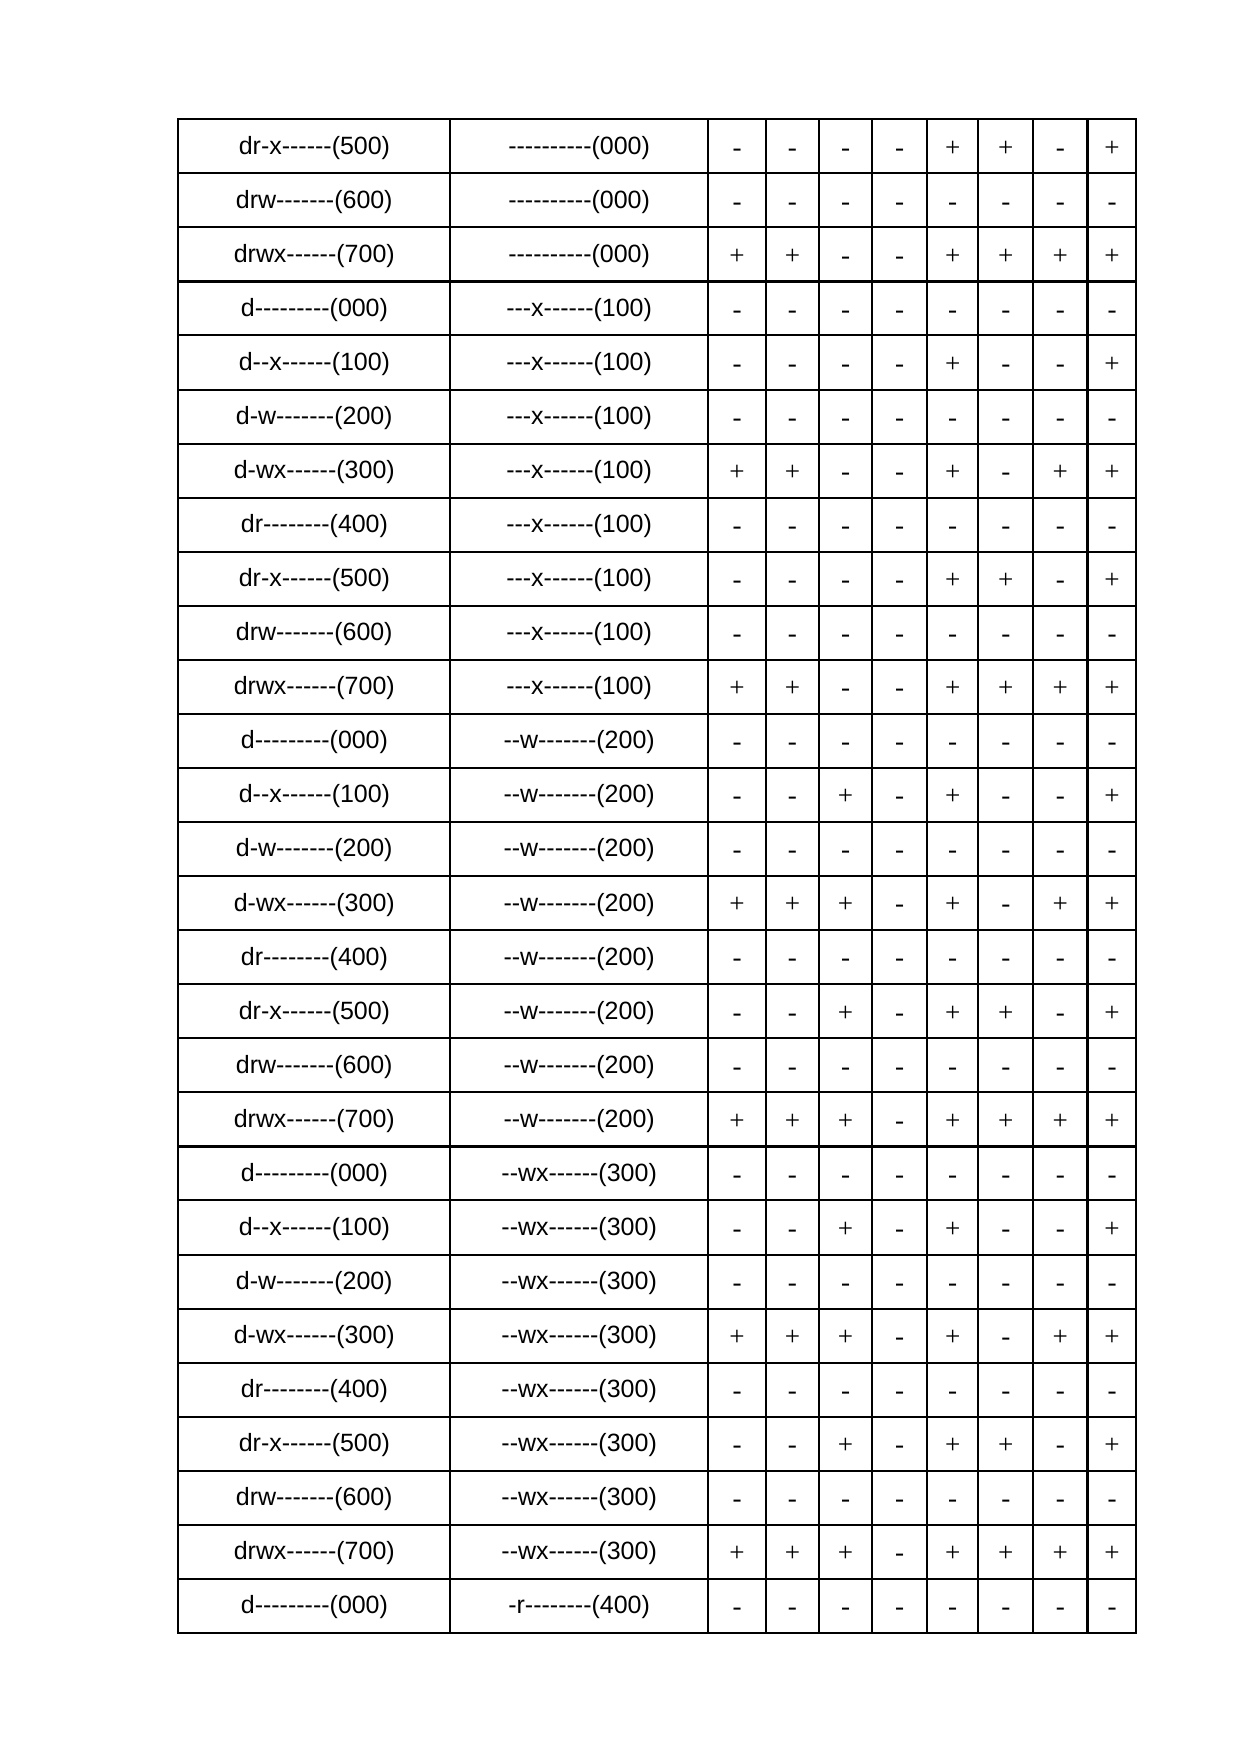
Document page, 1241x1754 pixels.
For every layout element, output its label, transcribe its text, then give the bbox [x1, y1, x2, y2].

table_cell - [1089, 1256, 1135, 1307]
table_cell ----------(000) [451, 120, 707, 172]
table_cell - [873, 1148, 926, 1199]
table_cell - [873, 120, 926, 172]
table_cell + [767, 661, 818, 713]
table_cell - [1034, 715, 1086, 767]
table_cell + [820, 985, 871, 1037]
table_cell - [1034, 985, 1086, 1037]
table_cell --wx------(300) [451, 1148, 707, 1199]
table_cell - [1089, 607, 1135, 659]
table_cell + [1089, 445, 1135, 497]
table_cell - [979, 1039, 1032, 1091]
table_cell dr-x------(500) [179, 553, 449, 605]
table_cell + [820, 1418, 871, 1470]
table_cell - [709, 1039, 765, 1091]
table_cell - [873, 1310, 926, 1362]
table_cell - [928, 607, 977, 659]
table_cell --w-------(200) [451, 715, 707, 767]
table_cell - [820, 1580, 871, 1632]
table_cell drw-------(600) [179, 607, 449, 659]
table_cell + [1089, 120, 1135, 172]
table_cell + [979, 1418, 1032, 1470]
table_cell d--x------(100) [179, 1201, 449, 1253]
table_cell - [979, 445, 1032, 497]
table_cell d-w-------(200) [179, 1256, 449, 1307]
table_cell + [1034, 877, 1086, 929]
table_cell - [1034, 336, 1086, 388]
table_cell + [709, 228, 765, 280]
table_cell + [820, 1093, 871, 1145]
table_cell - [767, 1039, 818, 1091]
table_cell - [820, 931, 871, 983]
table_cell - [767, 283, 818, 334]
table_cell - [709, 931, 765, 983]
table_cell --w-------(200) [451, 769, 707, 821]
table_cell - [767, 1201, 818, 1253]
table_cell - [820, 823, 871, 875]
table_cell ---x------(100) [451, 499, 707, 551]
table_cell + [709, 1310, 765, 1362]
table_cell drw-------(600) [179, 1039, 449, 1091]
table_cell + [1089, 553, 1135, 605]
table_cell - [1034, 174, 1086, 226]
table_cell - [979, 1148, 1032, 1199]
table_cell - [1089, 1472, 1135, 1524]
table_cell + [1089, 769, 1135, 821]
table_cell - [873, 1526, 926, 1578]
table_cell d---------(000) [179, 1148, 449, 1199]
table_cell - [1089, 283, 1135, 334]
table_cell - [767, 1418, 818, 1470]
table_cell drwx------(700) [179, 1093, 449, 1145]
table_cell - [1034, 1148, 1086, 1199]
table_cell - [979, 174, 1032, 226]
table_cell - [709, 1201, 765, 1253]
table_cell + [979, 1093, 1032, 1145]
table_cell + [928, 877, 977, 929]
table_cell + [709, 1526, 765, 1578]
table_cell + [709, 661, 765, 713]
table_cell + [767, 445, 818, 497]
table_cell - [709, 174, 765, 226]
table_cell - [709, 769, 765, 821]
table_cell - [873, 877, 926, 929]
table_cell - [767, 607, 818, 659]
table_cell - [1089, 1580, 1135, 1632]
table_cell - [873, 1580, 926, 1632]
table_cell - [820, 1364, 871, 1416]
table_cell - [1034, 1418, 1086, 1470]
table_cell - [928, 1364, 977, 1416]
table_cell d--x------(100) [179, 769, 449, 821]
table_cell - [979, 499, 1032, 551]
table_cell --wx------(300) [451, 1256, 707, 1307]
table_cell - [1034, 1580, 1086, 1632]
table_cell - [873, 607, 926, 659]
table_cell + [767, 228, 818, 280]
table_cell - [820, 174, 871, 226]
table_cell - [767, 823, 818, 875]
table_cell drwx------(700) [179, 661, 449, 713]
table_cell - [820, 391, 871, 442]
table_cell - [1089, 1364, 1135, 1416]
table_cell - [1034, 931, 1086, 983]
table_cell - [709, 283, 765, 334]
table_cell + [767, 877, 818, 929]
table_cell ----------(000) [451, 174, 707, 226]
table_cell - [1034, 607, 1086, 659]
table_cell - [709, 391, 765, 442]
table_cell - [873, 1472, 926, 1524]
table_cell d-wx------(300) [179, 1310, 449, 1362]
table_cell - [709, 499, 765, 551]
table_cell --wx------(300) [451, 1472, 707, 1524]
table_cell - [709, 607, 765, 659]
table_cell + [928, 1093, 977, 1145]
table_cell - [820, 445, 871, 497]
table_cell + [1034, 445, 1086, 497]
table_cell + [709, 445, 765, 497]
table_cell - [979, 769, 1032, 821]
table_cell - [979, 877, 1032, 929]
table_cell - [979, 1580, 1032, 1632]
table_cell + [820, 877, 871, 929]
table_cell ---x------(100) [451, 336, 707, 388]
table_cell - [820, 1039, 871, 1091]
table_cell - [1034, 283, 1086, 334]
table_cell --wx------(300) [451, 1310, 707, 1362]
table_cell - [928, 1256, 977, 1307]
table_cell - [820, 283, 871, 334]
table_cell dr-x------(500) [179, 985, 449, 1037]
table_cell - [709, 823, 765, 875]
table_cell - [979, 607, 1032, 659]
table_cell ---x------(100) [451, 391, 707, 442]
table_cell - [820, 336, 871, 388]
table_cell - [820, 1256, 871, 1307]
table_cell - [873, 391, 926, 442]
table_cell - [873, 336, 926, 388]
table_cell - [873, 1039, 926, 1091]
table_cell d-w-------(200) [179, 391, 449, 442]
table_cell - [873, 1093, 926, 1145]
table_cell - [1034, 1364, 1086, 1416]
table_cell - [709, 1580, 765, 1632]
table_cell - [767, 1580, 818, 1632]
table_cell d---------(000) [179, 1580, 449, 1632]
table_cell - [709, 1472, 765, 1524]
table_cell d---------(000) [179, 283, 449, 334]
table_cell dr--------(400) [179, 499, 449, 551]
table_cell + [1034, 1093, 1086, 1145]
table_cell - [979, 283, 1032, 334]
table_cell dr-x------(500) [179, 120, 449, 172]
table_cell + [928, 553, 977, 605]
table_cell - [1034, 1472, 1086, 1524]
table_cell - [767, 1256, 818, 1307]
table_cell - [767, 931, 818, 983]
table_cell - [820, 715, 871, 767]
table_cell - [979, 336, 1032, 388]
table_cell - [873, 1201, 926, 1253]
table_cell - [979, 823, 1032, 875]
table_cell + [979, 985, 1032, 1037]
table_cell d-w-------(200) [179, 823, 449, 875]
table_cell - [1034, 823, 1086, 875]
table_cell - [1089, 174, 1135, 226]
table_cell - [767, 499, 818, 551]
table_cell + [709, 877, 765, 929]
table_cell - [767, 120, 818, 172]
table_cell drw-------(600) [179, 1472, 449, 1524]
table_cell + [1089, 228, 1135, 280]
table_cell - [1089, 499, 1135, 551]
table_cell + [979, 553, 1032, 605]
table_cell + [979, 120, 1032, 172]
table_cell - [709, 1148, 765, 1199]
table_cell + [928, 120, 977, 172]
table_cell - [820, 607, 871, 659]
table_cell ---x------(100) [451, 445, 707, 497]
table_cell - [873, 715, 926, 767]
table_cell - [979, 1201, 1032, 1253]
table_cell + [1089, 1201, 1135, 1253]
table_cell - [767, 715, 818, 767]
table_cell - [928, 823, 977, 875]
table_cell + [928, 228, 977, 280]
table_cell + [1034, 1310, 1086, 1362]
table_cell drw-------(600) [179, 174, 449, 226]
table_cell + [767, 1310, 818, 1362]
table_cell + [928, 1310, 977, 1362]
table_cell - [928, 174, 977, 226]
table_cell + [928, 1526, 977, 1578]
table_cell - [928, 499, 977, 551]
table_cell - [1034, 1256, 1086, 1307]
table_cell - [767, 336, 818, 388]
table_cell - [873, 174, 926, 226]
table_cell + [820, 1526, 871, 1578]
table_cell dr--------(400) [179, 931, 449, 983]
table_cell - [767, 553, 818, 605]
table_cell d--x------(100) [179, 336, 449, 388]
table_cell + [1089, 1093, 1135, 1145]
table_cell - [820, 1148, 871, 1199]
table_cell - [1089, 1148, 1135, 1199]
table_cell - [979, 1472, 1032, 1524]
table_cell ---x------(100) [451, 283, 707, 334]
table_cell - [873, 823, 926, 875]
table_cell --wx------(300) [451, 1364, 707, 1416]
table_cell - [820, 228, 871, 280]
table_cell + [709, 1093, 765, 1145]
table_cell ---x------(100) [451, 553, 707, 605]
table_cell - [709, 715, 765, 767]
table_cell - [873, 553, 926, 605]
table_cell - [767, 1148, 818, 1199]
table_cell + [1089, 985, 1135, 1037]
table_cell - [709, 1418, 765, 1470]
table_cell - [1089, 823, 1135, 875]
table_cell - [709, 553, 765, 605]
table_cell - [1089, 931, 1135, 983]
table_cell + [928, 1418, 977, 1470]
table_cell - [979, 1310, 1032, 1362]
table_cell - [979, 1256, 1032, 1307]
table_cell - [767, 1472, 818, 1524]
table_cell - [873, 445, 926, 497]
table_cell - [1034, 120, 1086, 172]
table_cell - [873, 228, 926, 280]
table_cell - [928, 391, 977, 442]
table_cell - [873, 283, 926, 334]
table_cell + [820, 769, 871, 821]
table_cell + [1089, 661, 1135, 713]
table_cell drwx------(700) [179, 228, 449, 280]
table_cell + [1034, 1526, 1086, 1578]
table_cell + [928, 445, 977, 497]
table_cell - [1089, 1039, 1135, 1091]
table_cell - [767, 391, 818, 442]
table_cell - [820, 499, 871, 551]
table_cell + [820, 1310, 871, 1362]
table_cell - [709, 336, 765, 388]
table_cell ---x------(100) [451, 607, 707, 659]
table_cell - [979, 391, 1032, 442]
table_cell - [928, 1580, 977, 1632]
table_cell + [928, 985, 977, 1037]
table_cell - [1034, 553, 1086, 605]
table_cell - [873, 931, 926, 983]
table_cell - [873, 985, 926, 1037]
table_cell + [1089, 1418, 1135, 1470]
table_cell d-wx------(300) [179, 877, 449, 929]
table_cell - [820, 120, 871, 172]
table_cell + [979, 228, 1032, 280]
table_cell dr-x------(500) [179, 1418, 449, 1470]
table_cell d---------(000) [179, 715, 449, 767]
table_cell - [1034, 391, 1086, 442]
table_cell ----------(000) [451, 228, 707, 280]
table_cell - [873, 1256, 926, 1307]
table_cell - [928, 1039, 977, 1091]
table_cell - [709, 120, 765, 172]
table_cell --wx------(300) [451, 1418, 707, 1470]
table_cell - [928, 715, 977, 767]
table_cell --w-------(200) [451, 1093, 707, 1145]
table_cell + [767, 1526, 818, 1578]
table_cell + [928, 769, 977, 821]
table_cell dr--------(400) [179, 1364, 449, 1416]
table_cell - [928, 283, 977, 334]
table_cell + [1034, 228, 1086, 280]
table_cell --w-------(200) [451, 877, 707, 929]
table_cell - [1034, 1039, 1086, 1091]
table_cell - [873, 661, 926, 713]
table_cell - [709, 985, 765, 1037]
table_cell --wx------(300) [451, 1201, 707, 1253]
table_cell - [709, 1256, 765, 1307]
table_cell - [767, 769, 818, 821]
table_cell + [928, 661, 977, 713]
table_cell ---x------(100) [451, 661, 707, 713]
table_cell - [1034, 769, 1086, 821]
table_cell + [1089, 877, 1135, 929]
table_cell - [928, 1148, 977, 1199]
table_cell - [873, 499, 926, 551]
table_cell - [979, 1364, 1032, 1416]
table_cell - [873, 769, 926, 821]
table_cell + [979, 661, 1032, 713]
table_cell - [767, 1364, 818, 1416]
table_cell drwx------(700) [179, 1526, 449, 1578]
table_cell - [979, 715, 1032, 767]
table_cell - [1089, 715, 1135, 767]
table_cell --w-------(200) [451, 985, 707, 1037]
table_cell - [928, 931, 977, 983]
table_cell - [767, 174, 818, 226]
table_cell - [1034, 1201, 1086, 1253]
table_cell + [1034, 661, 1086, 713]
table_cell -r--------(400) [451, 1580, 707, 1632]
table_cell + [1089, 336, 1135, 388]
table_cell + [820, 1201, 871, 1253]
table_cell - [1034, 499, 1086, 551]
table_cell + [1089, 1526, 1135, 1578]
table_cell + [928, 336, 977, 388]
table_cell - [928, 1472, 977, 1524]
table_cell - [873, 1418, 926, 1470]
table_cell --w-------(200) [451, 931, 707, 983]
table_cell - [820, 1472, 871, 1524]
table_cell + [1089, 1310, 1135, 1362]
table_cell - [709, 1364, 765, 1416]
table_cell --w-------(200) [451, 1039, 707, 1091]
table_cell - [767, 985, 818, 1037]
table_cell d-wx------(300) [179, 445, 449, 497]
table_cell --w-------(200) [451, 823, 707, 875]
table_cell - [873, 1364, 926, 1416]
table_cell - [820, 553, 871, 605]
table_cell - [820, 661, 871, 713]
table_cell + [979, 1526, 1032, 1578]
table_cell + [767, 1093, 818, 1145]
table_cell - [1089, 391, 1135, 442]
table_cell - [979, 931, 1032, 983]
table_cell --wx------(300) [451, 1526, 707, 1578]
table_cell + [928, 1201, 977, 1253]
